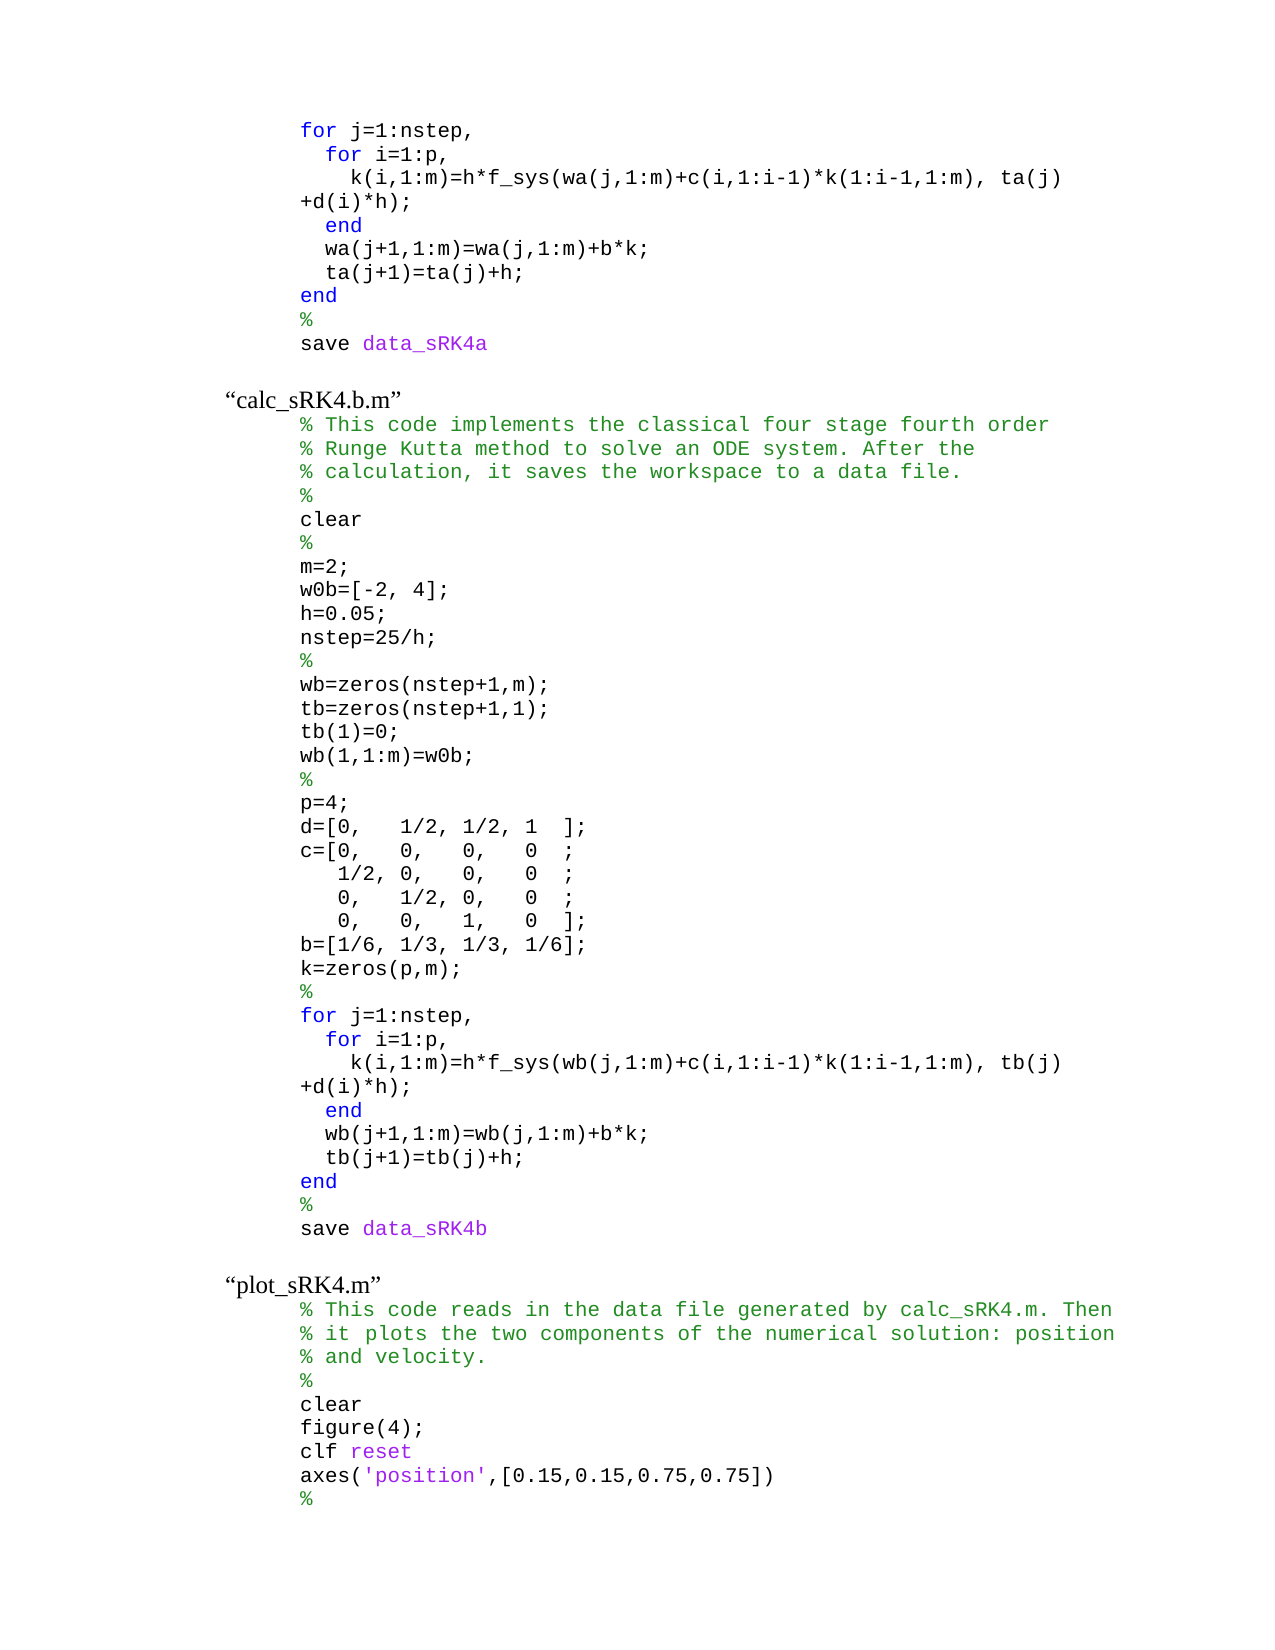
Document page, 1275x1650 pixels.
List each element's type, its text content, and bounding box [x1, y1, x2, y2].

text wa(j+1,1:m)=wa(j,1:m)+b*k; [300, 238, 1125, 262]
text clf reset [300, 1441, 1125, 1464]
text tb(j+1)=tb(j)+h; [300, 1147, 1125, 1171]
text w0b=[-2, 4]; [300, 579, 1125, 603]
text 0, 0, 1, 0 ]; [300, 911, 1125, 934]
text end [300, 1171, 1125, 1194]
text p=4; [300, 792, 1125, 816]
text % [300, 650, 1125, 674]
text k=zeros(p,m); [300, 958, 1125, 981]
text for j=1:nstep, [300, 120, 1125, 144]
text save data_sRK4b [300, 1218, 1125, 1242]
text axes('position',[0.15,0.15,0.75,0.75]) [300, 1464, 1125, 1488]
text ta(j+1)=ta(j)+h; [300, 262, 1125, 286]
text figure(4); [300, 1417, 1125, 1441]
text save data_sRK4a [300, 333, 1125, 356]
text end [300, 214, 1125, 238]
text b=[1/6, 1/3, 1/3, 1/6]; [300, 934, 1125, 958]
text % This code implements the classical four stage fourth order [300, 414, 1125, 438]
text % and velocity. [300, 1346, 1125, 1370]
text wb=zeros(nstep+1,m); [300, 674, 1125, 698]
text nstep=25/h; [300, 627, 1125, 650]
text for i=1:p, [300, 144, 1125, 167]
text % [300, 1370, 1125, 1394]
text % [300, 981, 1125, 1005]
text % [300, 1194, 1125, 1218]
text k(i,1:m)=h*f_sys(wa(j,1:m)+c(i,1:i-1)*k(1:i-1,1:m), ta(j)+d(i)*h); [300, 167, 1125, 214]
text % [300, 532, 1125, 556]
text tb=zeros(nstep+1,1); [300, 698, 1125, 721]
text % [300, 485, 1125, 508]
text % it plots the two components of the numerical solution: position [300, 1323, 1125, 1346]
text h=0.05; [300, 603, 1125, 627]
text % This code reads in the data file generated by calc_sRK4.m. Then [300, 1299, 1125, 1323]
text end [300, 286, 1125, 309]
text d=[0, 1/2, 1/2, 1 ]; [300, 816, 1125, 839]
text % [300, 769, 1125, 792]
text tb(1)=0; [300, 721, 1125, 745]
text wb(j+1,1:m)=wb(j,1:m)+b*k; [300, 1123, 1125, 1147]
text k(i,1:m)=h*f_sys(wb(j,1:m)+c(i,1:i-1)*k(1:i-1,1:m), tb(j)+d(i)*h); [300, 1052, 1125, 1100]
text for i=1:p, [300, 1029, 1125, 1052]
text “calc_sRK4.b.m” [150, 385, 1125, 414]
text m=2; [300, 556, 1125, 579]
text % [300, 1488, 1125, 1512]
text % [300, 309, 1125, 333]
text 0, 1/2, 0, 0 ; [300, 887, 1125, 911]
text c=[0, 0, 0, 0 ; [300, 839, 1125, 863]
text % Runge Kutta method to solve an ODE system. After the [300, 438, 1125, 461]
text clear [300, 508, 1125, 532]
text clear [300, 1394, 1125, 1417]
text wb(1,1:m)=w0b; [300, 745, 1125, 769]
text “plot_sRK4.m” [150, 1270, 1125, 1299]
text for j=1:nstep, [300, 1005, 1125, 1029]
text % calculation, it saves the workspace to a data file. [300, 461, 1125, 485]
text end [300, 1100, 1125, 1123]
text 1/2, 0, 0, 0 ; [300, 863, 1125, 887]
